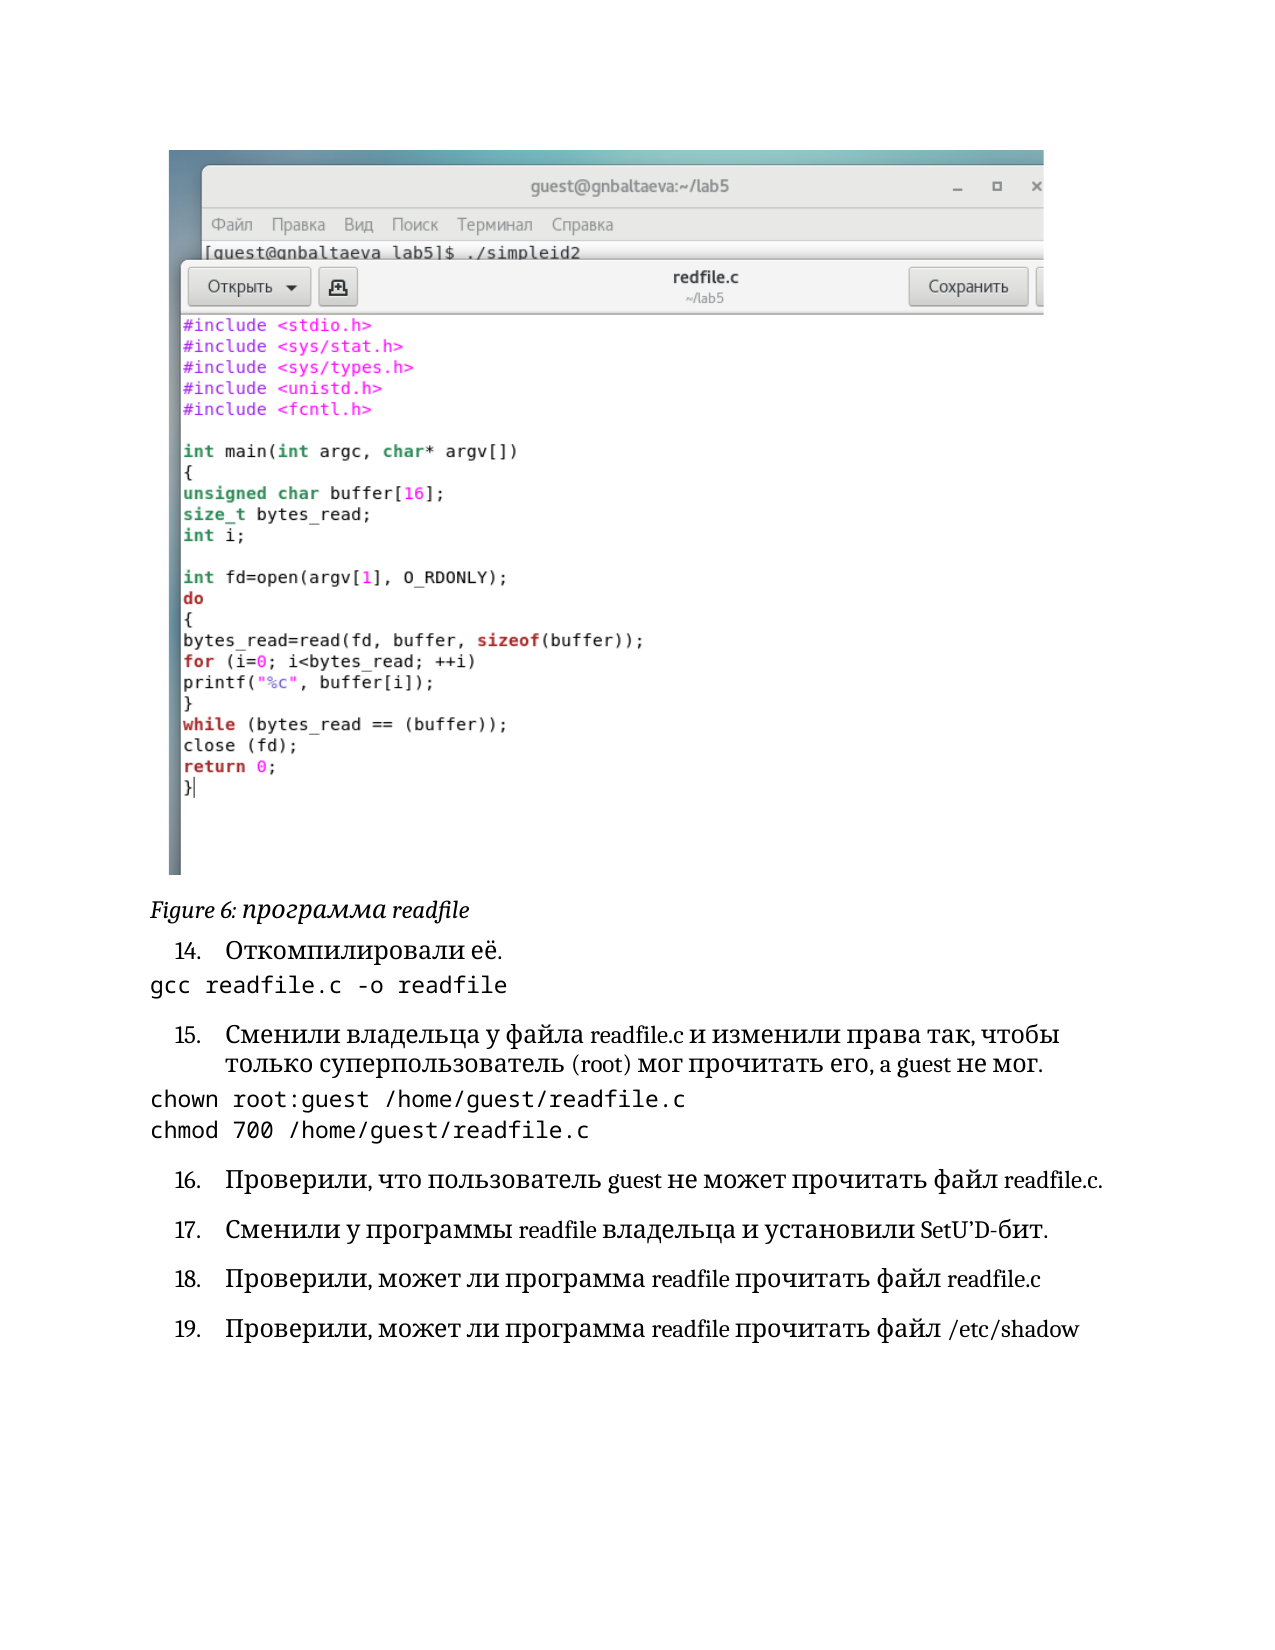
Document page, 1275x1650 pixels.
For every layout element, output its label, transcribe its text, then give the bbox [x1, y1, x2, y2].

text chown root:guest /home/guest/readfile.c chmod 700 /home/guest/readfile.c [150, 1083, 1125, 1145]
list Проверили, может ли программа readfile прочитать файл /etc/shadow [175, 1315, 1125, 1343]
list Проверили, может ли программа readfile прочитать файл readfile.c [175, 1265, 1125, 1294]
text Figure 6: программа readfile [150, 896, 1125, 924]
picture [168, 150, 1044, 875]
list Сменили владельца у файла readfile.c и изменили права так, чтобы только суперпользователь (root) мог прочитать его, a guest не мог. [175, 1021, 1125, 1079]
text gcc readfile.c -o readfile [150, 969, 1125, 1001]
list Откомпилировали её. [175, 937, 1125, 966]
list Проверили, что пользователь guest не может прочитать файл readfile.c. [175, 1166, 1125, 1195]
list Сменили у программы readfile владельца и установили SetU’D-бит. [175, 1216, 1125, 1244]
